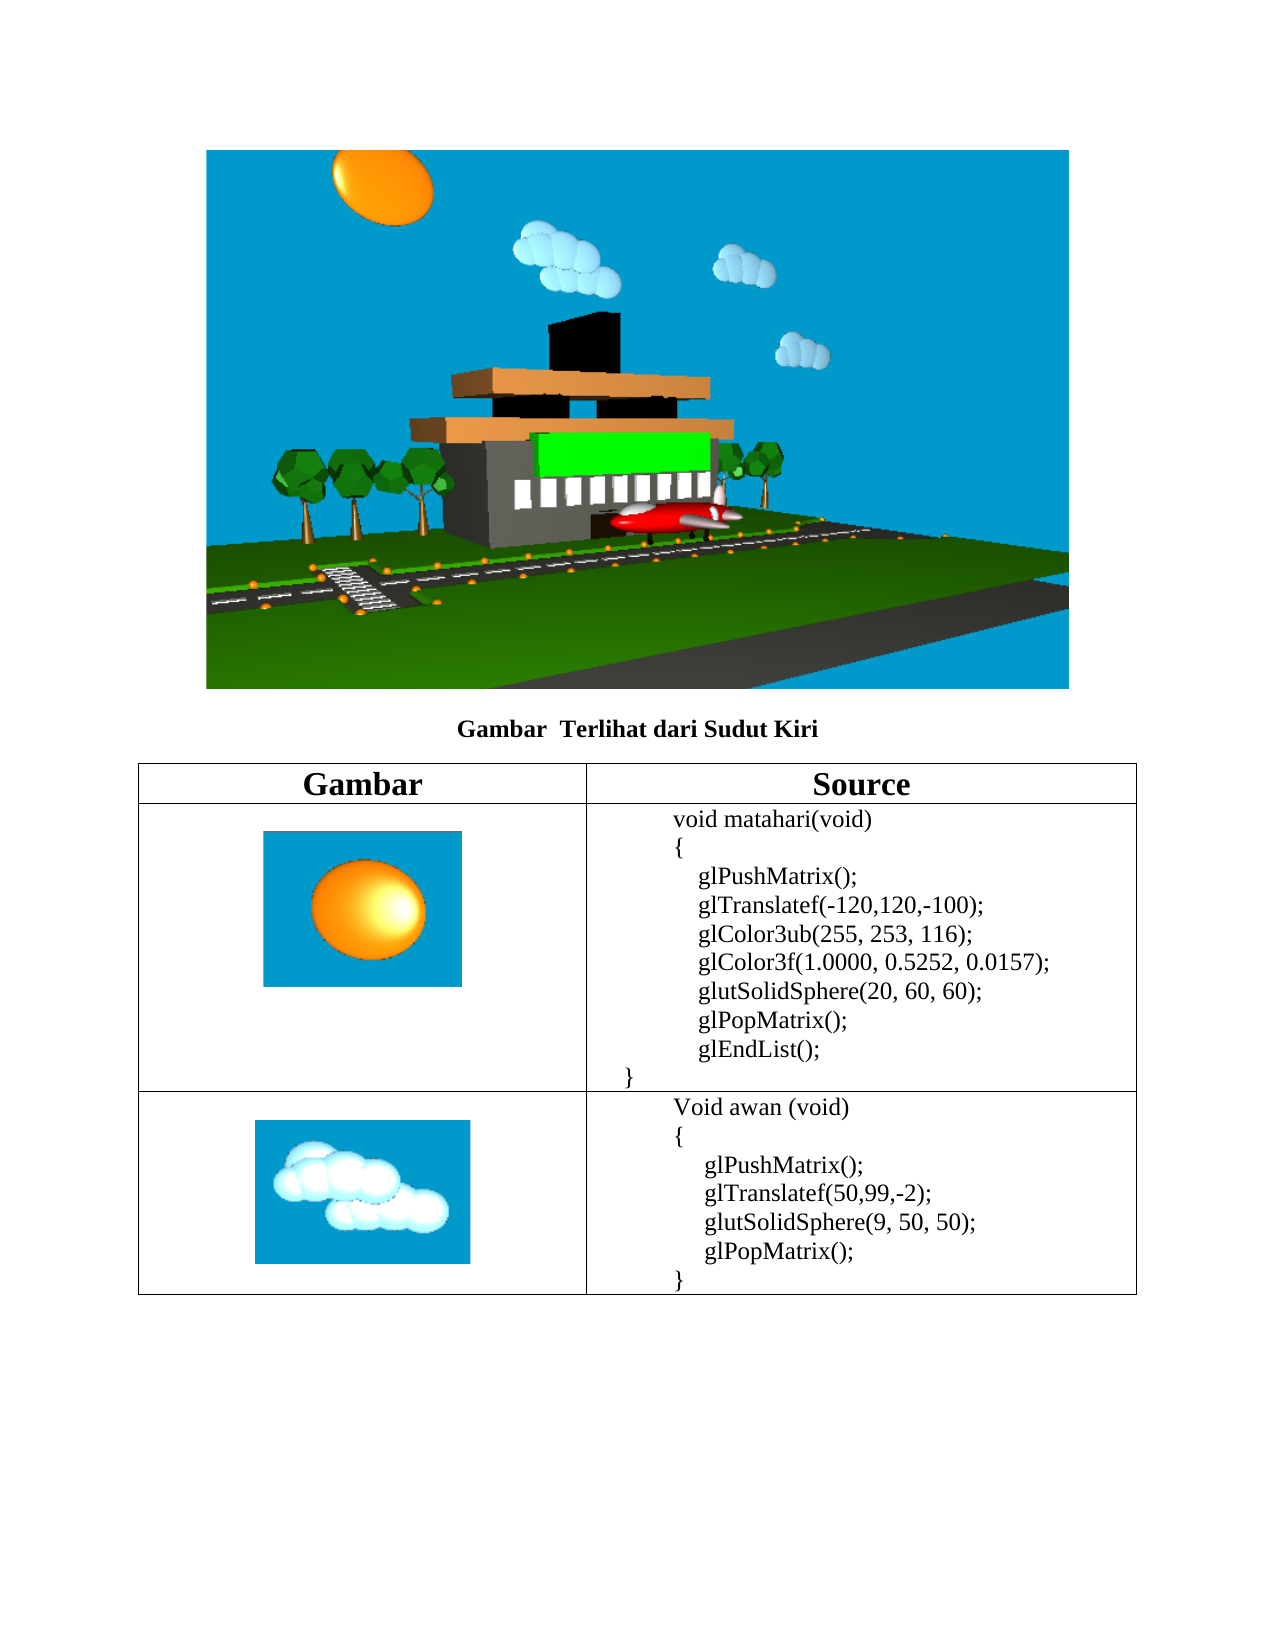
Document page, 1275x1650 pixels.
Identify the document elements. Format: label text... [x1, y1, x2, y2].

table_cell Void awan (void) { glPushMatrix(); glTranslatef(50,99,-2); glutSolidSphere(9, 50, 50); glPopMatrix(); } [587, 1092, 1136, 1293]
picture [776, 332, 830, 369]
picture [513, 221, 621, 298]
picture [274, 1141, 448, 1233]
picture [332, 150, 433, 226]
picture [713, 244, 776, 288]
table_header Source [587, 764, 1136, 803]
table_cell [139, 1092, 586, 1293]
text Gambar Terlihat dari Sudut Kiri [150, 714, 1125, 742]
table_header Gambar [139, 764, 586, 803]
table_cell [139, 804, 586, 1091]
picture [206, 313, 1069, 689]
picture [312, 859, 425, 960]
table_cell void matahari(void) { glPushMatrix(); glTranslatef(-120,120,-100); glColor3ub(255, 253, 116); glColor3f(1.0000, 0.5252, 0.0157); glutSolidSphere(20, 60, 60); glPopMatrix(); glEndList(); } [587, 804, 1136, 1091]
